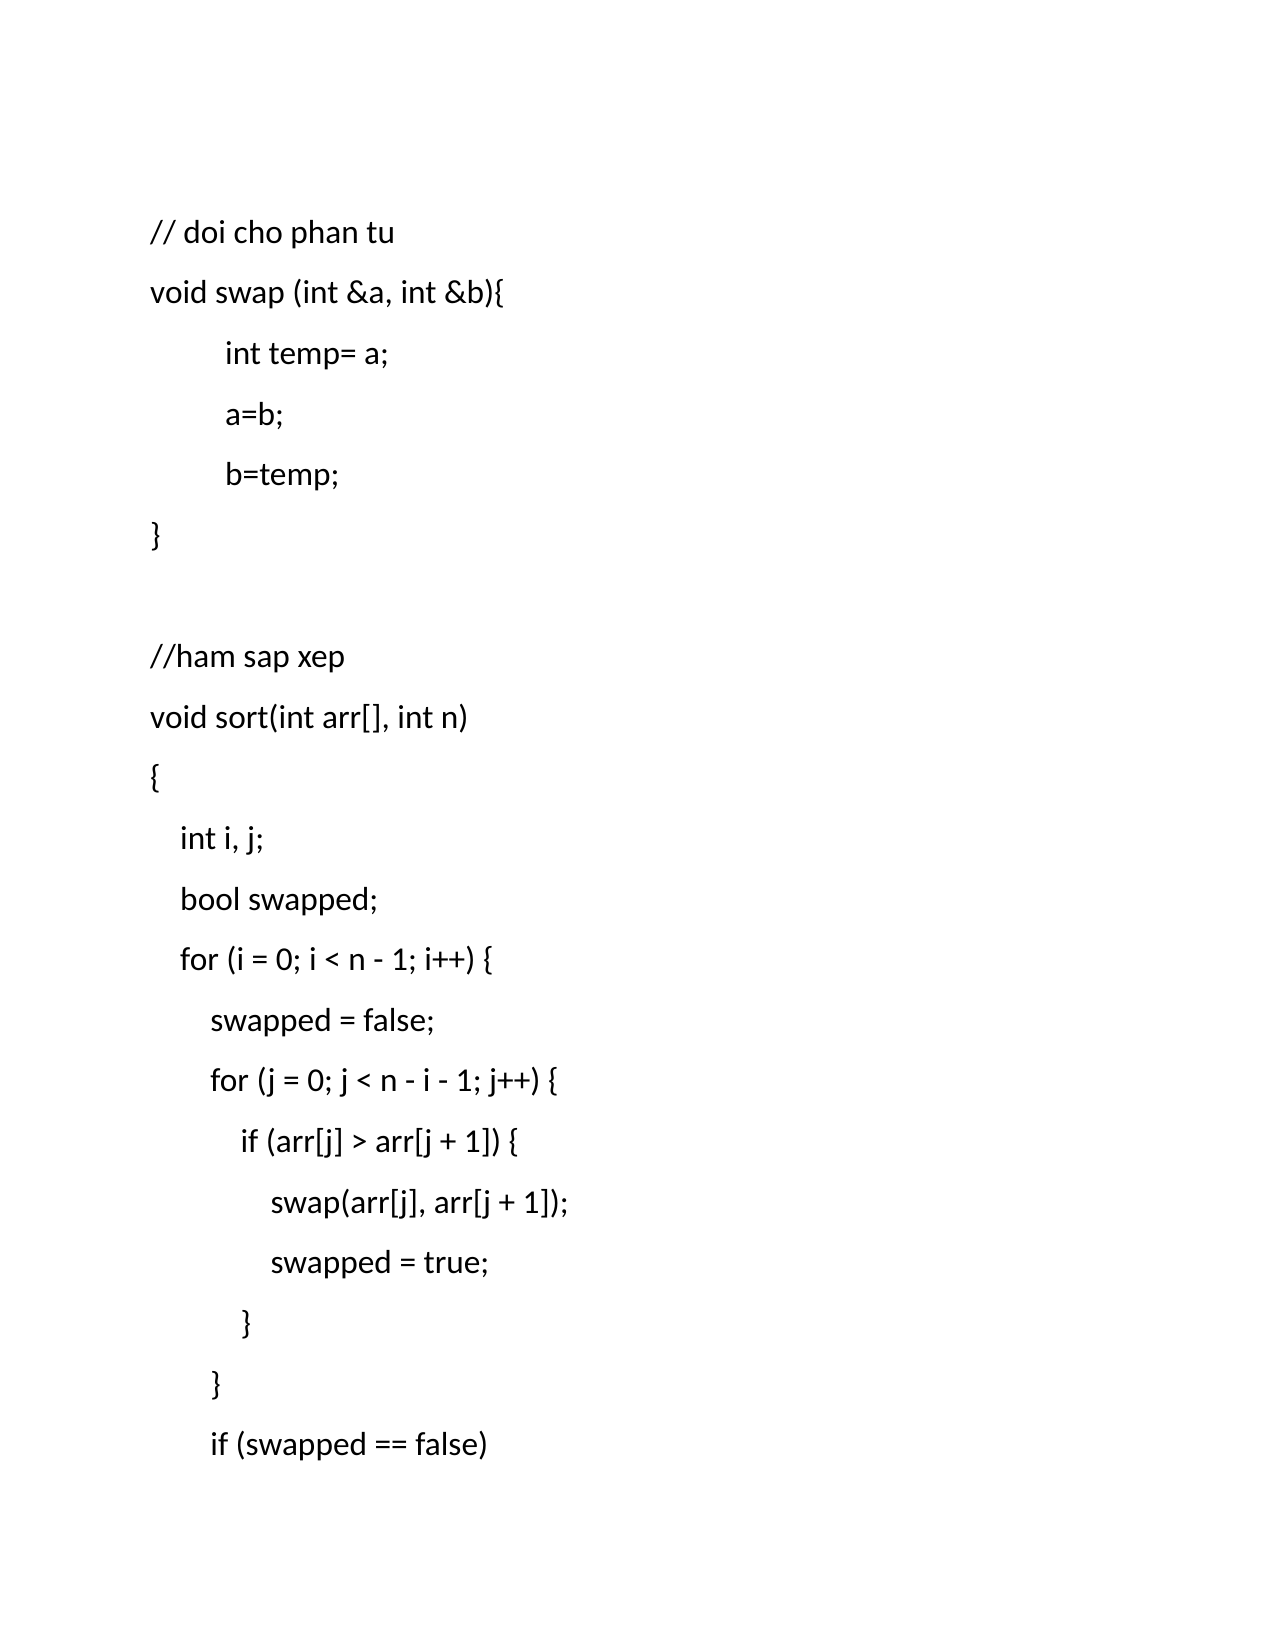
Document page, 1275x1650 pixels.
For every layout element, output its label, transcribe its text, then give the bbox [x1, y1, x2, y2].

text for (j = 0; j < n - i - 1; j++) { [150, 1059, 1125, 1100]
text for (i = 0; i < n - 1; i++) { [150, 938, 1125, 979]
text b=temp; [150, 453, 1125, 494]
text a=b; [150, 392, 1125, 433]
text bool swapped; [150, 877, 1125, 918]
text } [150, 514, 1125, 554]
text { [150, 756, 1125, 797]
text void swap (int &a, int &b){ [150, 271, 1125, 312]
text int i, j; [150, 817, 1125, 858]
text swapped = false; [150, 999, 1125, 1039]
text } [150, 1302, 1125, 1343]
text swap(arr[j], arr[j + 1]); [150, 1181, 1125, 1221]
text // doi cho phan tu [150, 211, 1125, 251]
text int temp= a; [150, 332, 1125, 373]
text swapped = true; [150, 1241, 1125, 1282]
text } [150, 1362, 1125, 1403]
text //ham sap xep [150, 635, 1125, 676]
text if (arr[j] > arr[j + 1]) { [150, 1120, 1125, 1161]
text if (swapped == false) [150, 1423, 1125, 1464]
text void sort(int arr[], int n) [150, 696, 1125, 736]
